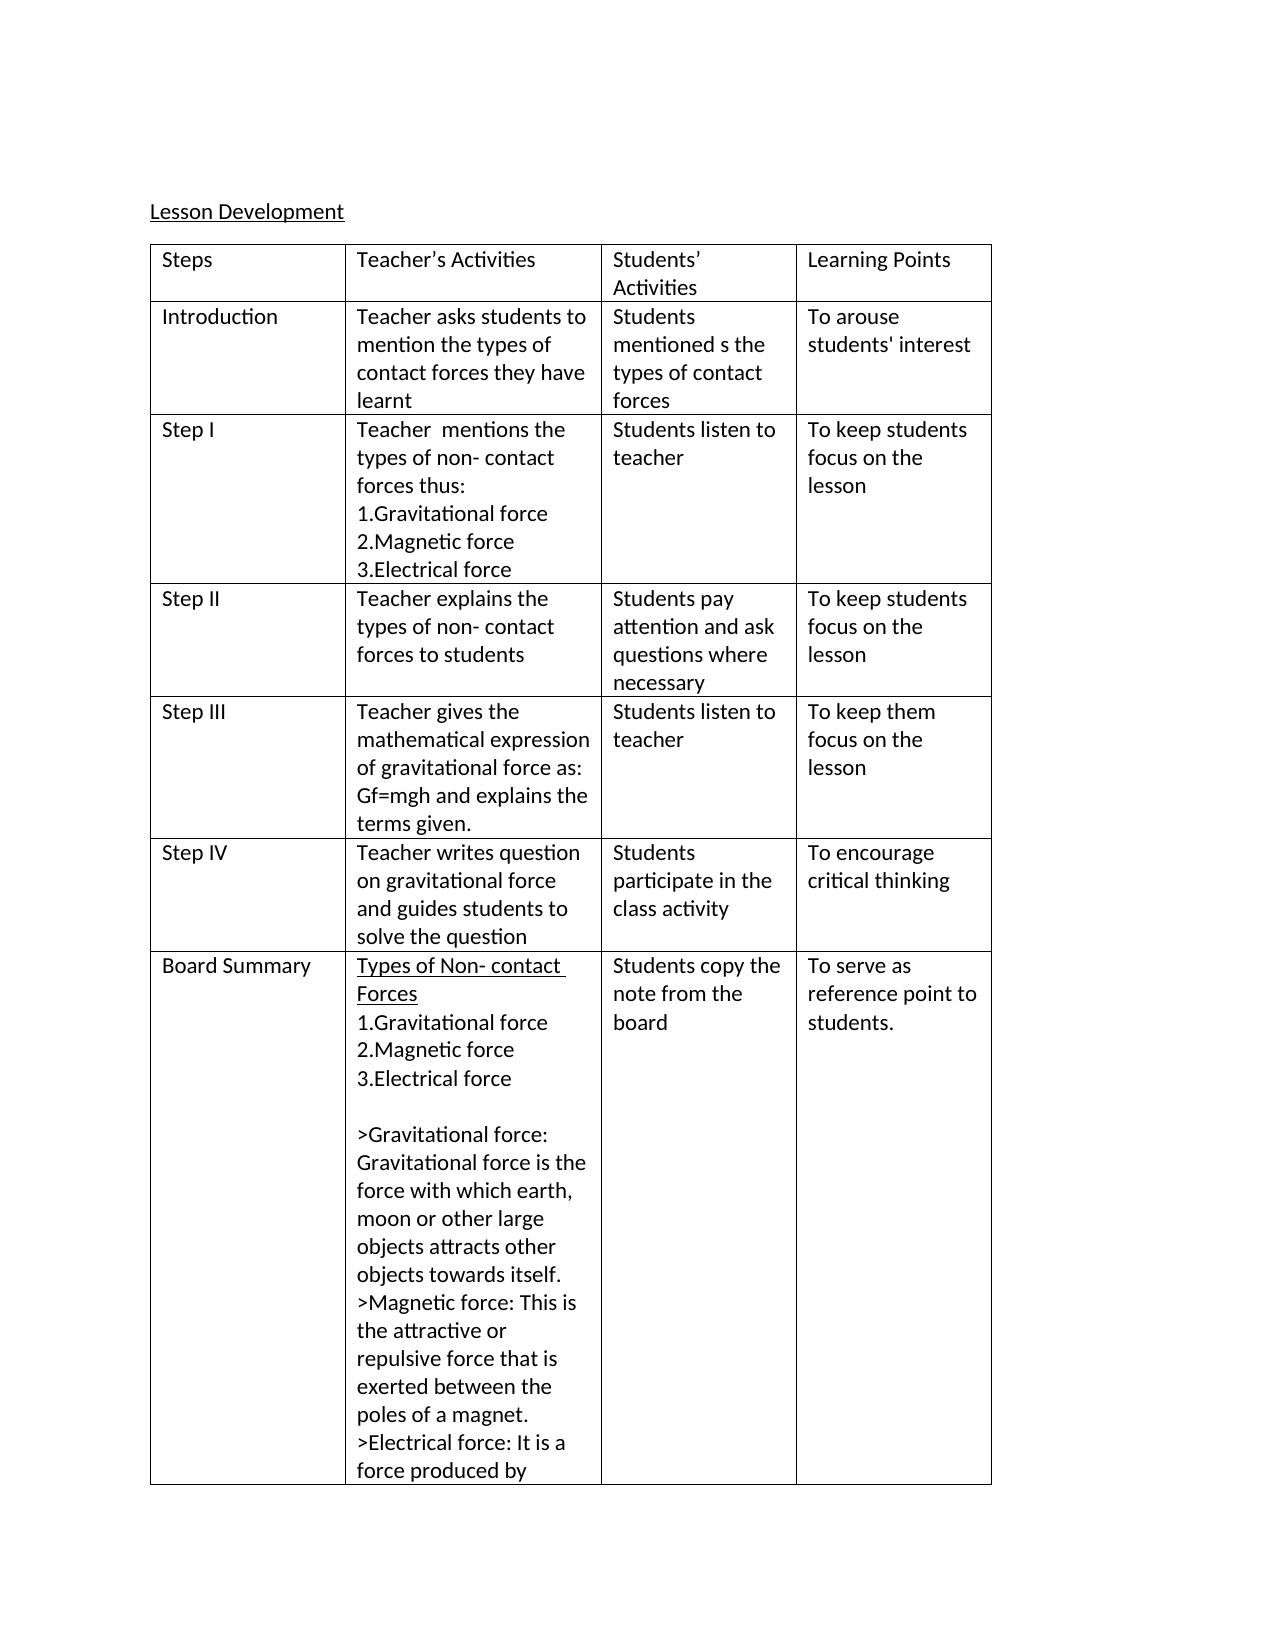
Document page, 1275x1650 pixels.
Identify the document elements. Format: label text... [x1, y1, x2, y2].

table_cell Teacher gives the mathematical expression of gravitational force as: Gf=mgh and explains the terms given. [346, 697, 601, 837]
table_cell Step II [151, 584, 345, 696]
table_cell Teacher asks students to mention the types of contact forces they have learnt [346, 302, 601, 414]
table_header Learning Points [797, 245, 991, 301]
table_header Teacher’s Activities [346, 245, 601, 301]
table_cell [797, 952, 991, 1484]
table_cell To arouse students' interest [797, 302, 991, 414]
text Lesson Development [150, 197, 1125, 225]
table_cell Students listen to teacher [602, 697, 796, 837]
table_cell To keep students focus on the lesson [797, 584, 991, 696]
table_cell Introduction [151, 302, 345, 414]
table_cell Step III [151, 697, 345, 837]
table_header Steps [151, 245, 345, 301]
table_cell Teacher writes question on gravitational force and guides students to solve the question [346, 839, 601, 951]
table_header Students’ Activities [602, 245, 796, 301]
table_cell Teacher explains the types of non- contact forces to students [346, 584, 601, 696]
table_cell Board Summary [151, 952, 345, 1484]
table_cell Step I [151, 415, 345, 583]
table_cell To encourage critical thinking [797, 839, 991, 951]
table_cell Step IV [151, 839, 345, 951]
table_cell Students pay attention and ask questions where necessary [602, 584, 796, 696]
table_cell To keep them focus on the lesson [797, 697, 991, 837]
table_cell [602, 952, 796, 1484]
table_cell To keep students focus on the lesson [797, 415, 991, 583]
table_cell Students listen to teacher [602, 415, 796, 583]
table_cell Students mentioned s the types of contact forces [602, 302, 796, 414]
table_cell Students participate in the class activity [602, 839, 796, 951]
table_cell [346, 952, 601, 1484]
table_cell Teacher mentions the types of non- contact forces thus: 1.Gravitational force 2.Magnetic force 3.Electrical force [346, 415, 601, 583]
